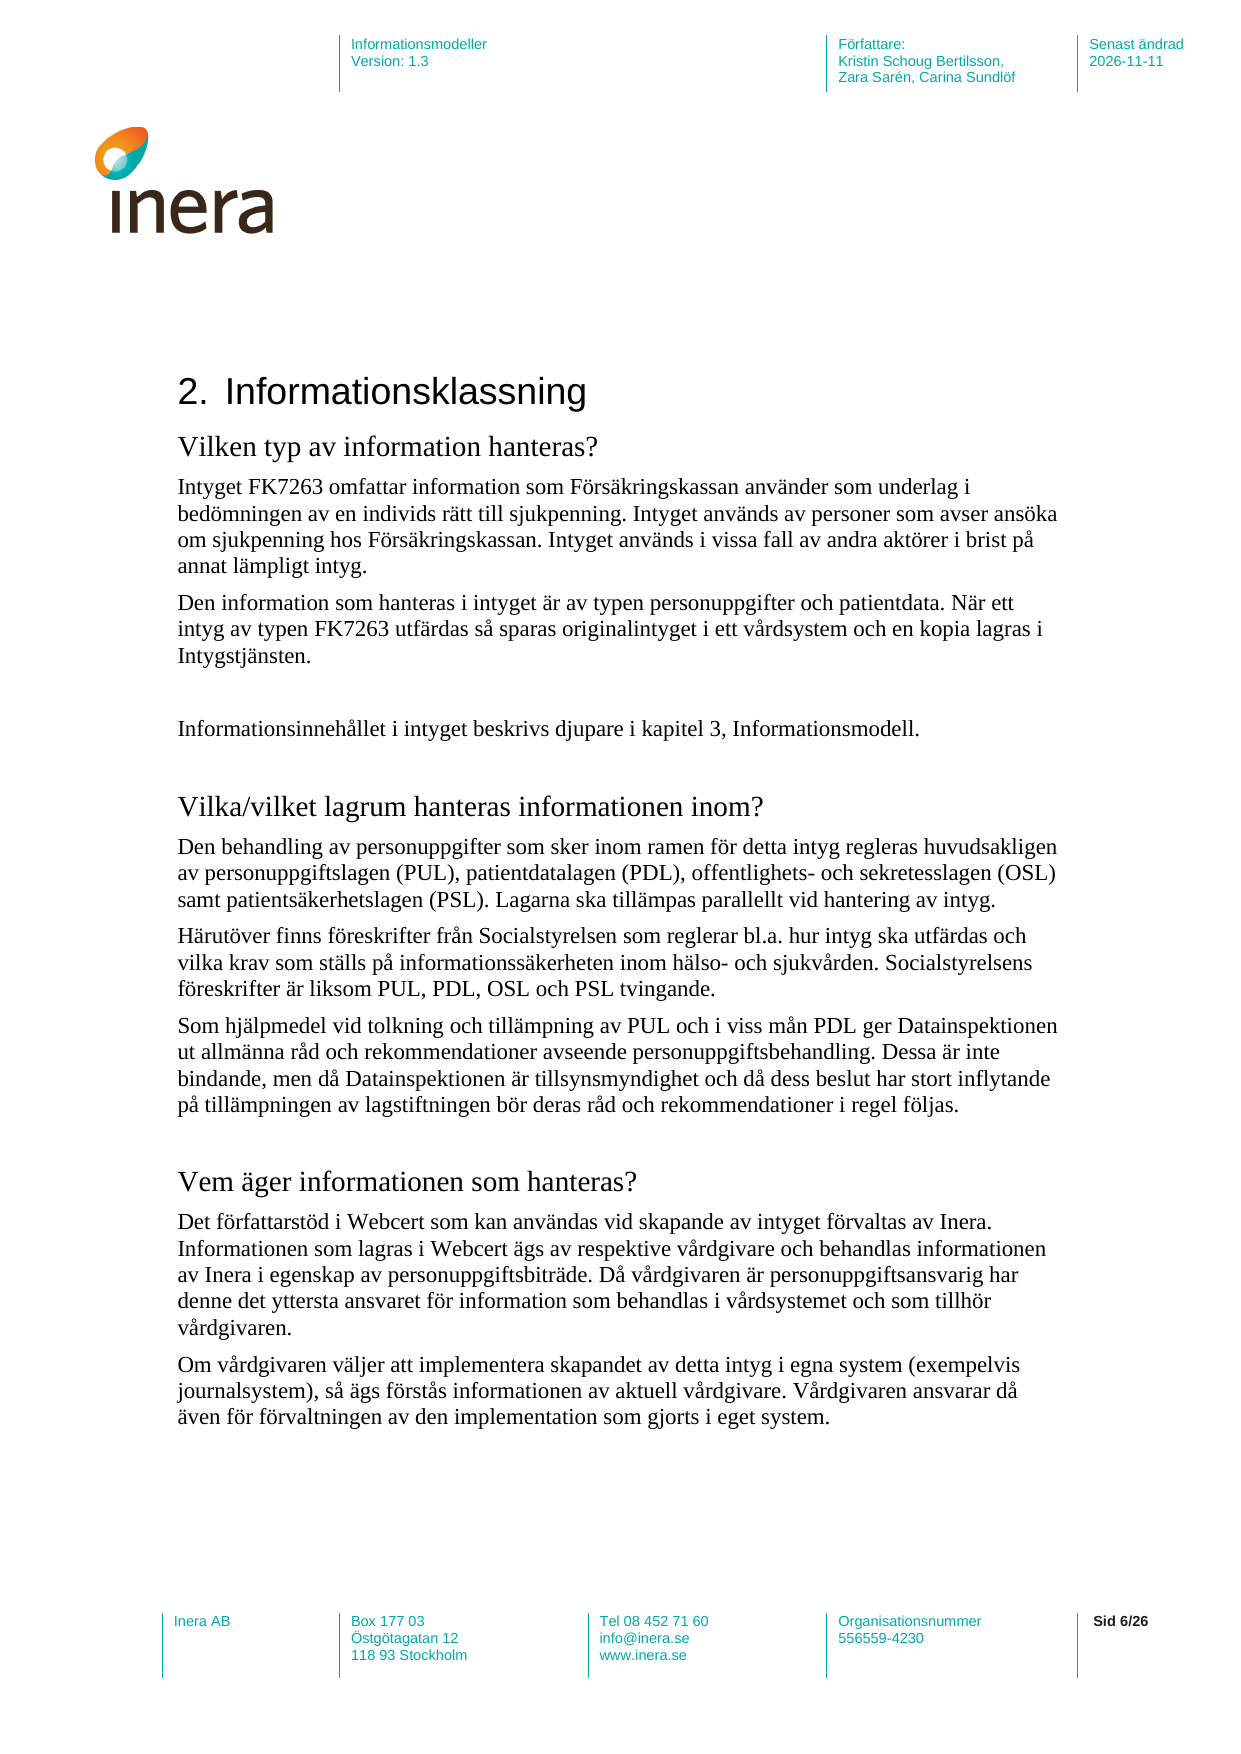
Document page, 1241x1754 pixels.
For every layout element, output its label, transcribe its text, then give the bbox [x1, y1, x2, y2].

text Härutöver finns föreskrifter från Socialstyrelsen som reglerar bl.a. hur intyg ska utfärdas och vilka krav som ställs på informationssäkerheten inom hälso- och sjukvården. Socialstyrelsens föreskrifter är liksom PUL, PDL, OSL och PSL tvingande. [177, 922, 1063, 1001]
text Vem äger informationen som hanteras? [177, 1164, 1063, 1198]
text Intyget FK7263 omfattar information som Försäkringskassan använder som underlag i bedömningen av en individs rätt till sjukpenning. Intyget används av personer som avser ansöka om sjukpenning hos Försäkringskassan. Intyget används i vissa fall av andra aktörer i brist på annat lämpligt intyg. [177, 473, 1063, 579]
text Vilka/vilket lagrum hanteras informationen inom? [177, 789, 1063, 822]
text Informationsinnehållet i intyget beskrivs djupare i kapitel 3, Informationsmodell. [177, 715, 1063, 742]
text Vilken typ av information hanteras? [177, 429, 1063, 463]
text Det författarstöd i Webcert som kan användas vid skapande av intyget förvaltas av Inera. Informationen som lagras i Webcert ägs av respektive vårdgivare och behandlas informationen av Inera i egenskap av personuppgiftsbiträde. Då vårdgivaren är personuppgiftsansvarig har denne det yttersta ansvaret för information som behandlas i vårdsystemet och som tillhör vårdgivaren. [177, 1208, 1063, 1340]
text Som hjälpmedel vid tolkning och tillämpning av PUL och i viss mån PDL ger Datainspektionen ut allmänna råd och rekommendationer avseende personuppgiftsbehandling. Dessa är inte bindande, men då Datainspektionen är tillsynsmyndighet och då dess beslut har stort inflytande på tillämpningen av lagstiftningen bör deras råd och rekommendationer i regel följas. [177, 1012, 1063, 1117]
text Den information som hanteras i intyget är av typen personuppgifter och patientdata. När ett intyg av typen FK7263 utfärdas så sparas originalintyget i ett vårdsystem och en kopia lagras i Intygstjänsten. [177, 589, 1063, 668]
text Den behandling av personuppgifter som sker inom ramen för detta intyg regleras huvudsakligen av personuppgiftslagen (PUL), patientdatalagen (PDL), offentlighets- och sekretesslagen (OSL) samt patientsäkerhetslagen (PSL). Lagarna ska tillämpas parallellt vid hantering av intyg. [177, 833, 1063, 912]
picture [94, 127, 273, 234]
text Informationsklassning [177, 369, 1063, 413]
text Om vårdgivaren väljer att implementera skapandet av detta intyg i egna system (exempelvis journalsystem), så ägs förstås informationen av aktuell vårdgivare. Vårdgivaren ansvarar då även för förvaltningen av den implementation som gjorts i eget system. [177, 1351, 1063, 1430]
